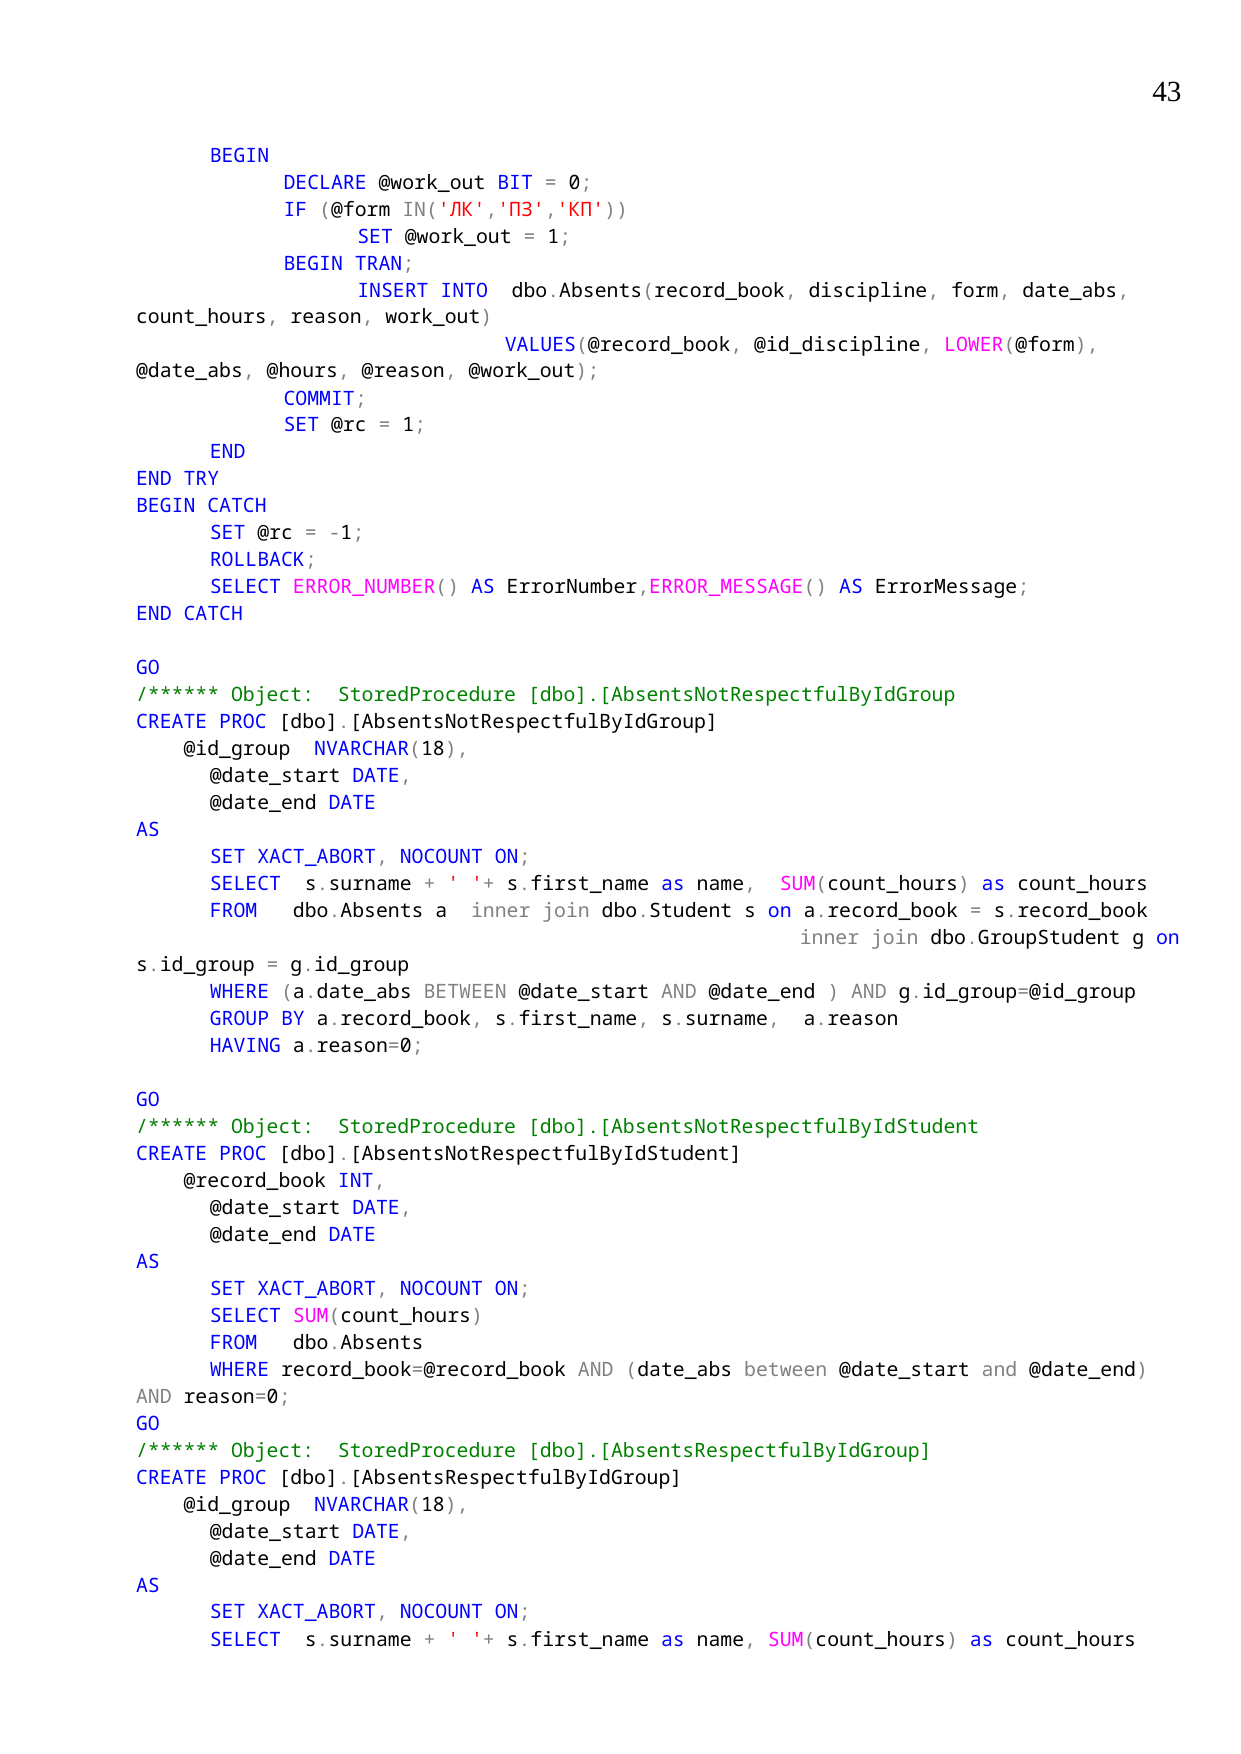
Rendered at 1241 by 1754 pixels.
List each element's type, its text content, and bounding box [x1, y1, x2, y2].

text END TRY [136, 465, 1181, 492]
text END CATCH [136, 599, 1181, 627]
text INSERT INTO dbo.Absents(record_book, discipline, form, date_abs, count_hours, reason, work_out) [136, 276, 1181, 330]
text SELECT ERROR_NUMBER() AS ErrorNumber,ERROR_MESSAGE() AS ErrorMessage; [136, 573, 1181, 599]
text SET @rc = -1; [136, 519, 1181, 546]
text CREATE PROC [dbo].[AbsentsRespectfulByIdGroup] [136, 1463, 1181, 1490]
text SELECT SUM(count_hours) [136, 1301, 1181, 1328]
text GO [136, 1409, 1181, 1436]
text /****** Object: StoredProcedure [dbo].[AbsentsNotRespectfulByIdStudent [136, 1112, 1181, 1139]
text COMMIT; [136, 384, 1181, 411]
text END [136, 438, 1181, 465]
text @date_end DATE [136, 1220, 1181, 1247]
text HAVING a.reason=0; [136, 1031, 1181, 1058]
text WHERE (a.date_abs BETWEEN @date_start AND @date_end ) AND g.id_group=@id_group [136, 977, 1181, 1004]
text BEGIN TRAN; [136, 249, 1181, 276]
text WHERE record_book=@record_book AND (date_abs between @date_start and @date_end) AND reason=0; [136, 1355, 1181, 1409]
text @record_book INT, [136, 1166, 1181, 1193]
text /****** Object: StoredProcedure [dbo].[AbsentsRespectfulByIdGroup] [136, 1436, 1181, 1463]
text @date_end DATE [136, 788, 1181, 815]
text @id_group NVARCHAR(18), [136, 734, 1181, 761]
text DECLARE @work_out BIT = 0; [136, 168, 1181, 195]
text GO [136, 1085, 1181, 1112]
text VALUES(@record_book, @id_discipline, LOWER(@form), @date_abs, @hours, @reason, @work_out); [136, 330, 1181, 384]
text CREATE PROC [dbo].[AbsentsNotRespectfulByIdGroup] [136, 707, 1181, 734]
text IF (@form IN('ЛК','ПЗ','КП')) [136, 195, 1181, 222]
text CREATE PROC [dbo].[AbsentsNotRespectfulByIdStudent] [136, 1139, 1181, 1166]
text /****** Object: StoredProcedure [dbo].[AbsentsNotRespectfulByIdGroup [136, 681, 1181, 707]
text inner join dbo.GroupStudent g on s.id_group = g.id_group [136, 923, 1181, 977]
text @date_start DATE, [136, 1517, 1181, 1544]
text FROM dbo.Absents [136, 1328, 1181, 1355]
text FROM dbo.Absents a inner join dbo.Student s on a.record_book = s.record_book [136, 896, 1181, 923]
text AS [136, 815, 1181, 842]
text GO [136, 653, 1181, 681]
text BEGIN CATCH [136, 492, 1181, 519]
text @id_group NVARCHAR(18), [136, 1490, 1181, 1517]
text SELECT s.surname + ' '+ s.first_name as name, SUM(count_hours) as count_hours [136, 1625, 1181, 1652]
text SET XACT_ABORT, NOCOUNT ON; [136, 842, 1181, 869]
text @date_start DATE, [136, 1193, 1181, 1220]
text AS [136, 1247, 1181, 1274]
text SET XACT_ABORT, NOCOUNT ON; [136, 1598, 1181, 1625]
text SELECT s.surname + ' '+ s.first_name as name, SUM(count_hours) as count_hours [136, 869, 1181, 896]
text @date_end DATE [136, 1544, 1181, 1571]
text SET @rc = 1; [136, 411, 1181, 438]
text BEGIN [136, 141, 1181, 168]
text AS [136, 1571, 1181, 1598]
text GROUP BY a.record_book, s.first_name, s.surname, a.reason [136, 1004, 1181, 1031]
text @date_start DATE, [136, 761, 1181, 788]
text ROLLBACK; [136, 546, 1181, 573]
text SET @work_out = 1; [136, 222, 1181, 249]
text SET XACT_ABORT, NOCOUNT ON; [136, 1274, 1181, 1301]
